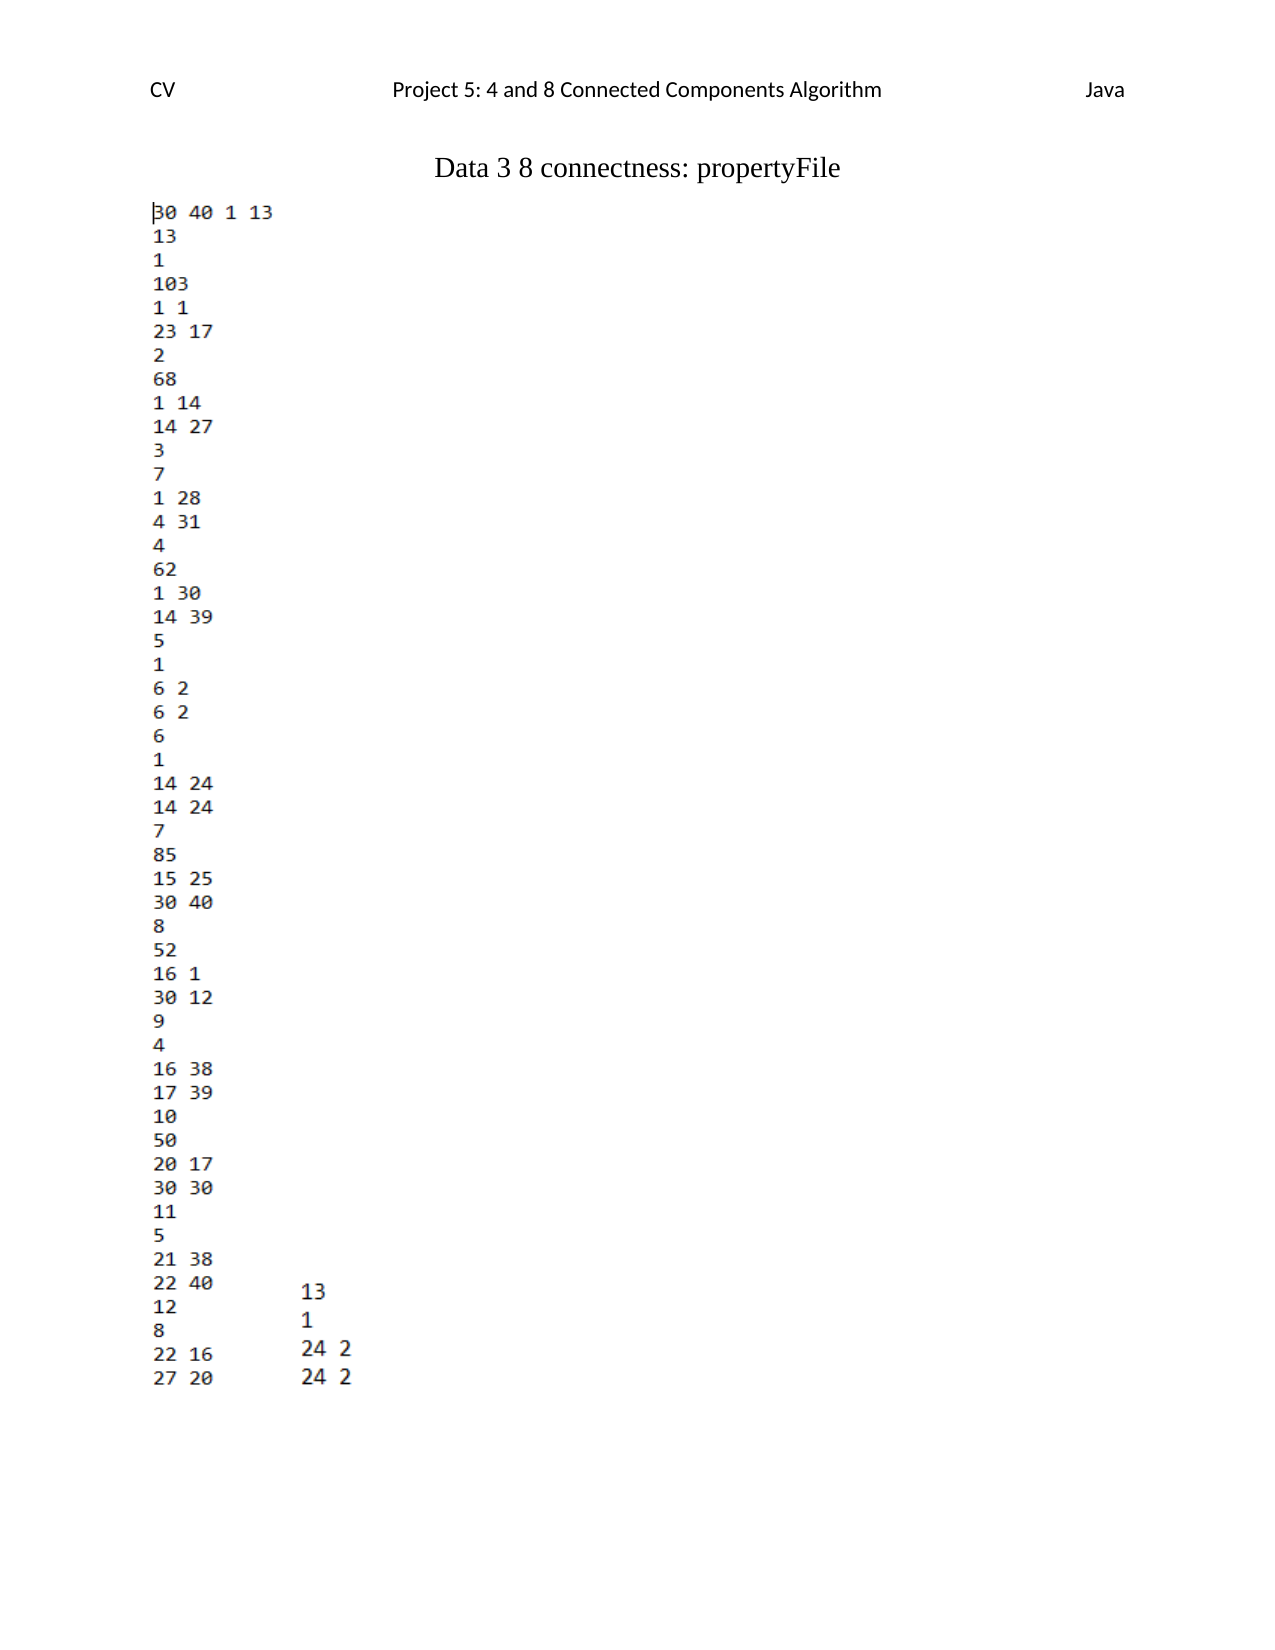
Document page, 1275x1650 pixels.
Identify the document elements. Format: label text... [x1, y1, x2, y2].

picture [150, 202, 393, 1394]
text Data 3 8 connectness: propertyFile [150, 150, 1125, 183]
